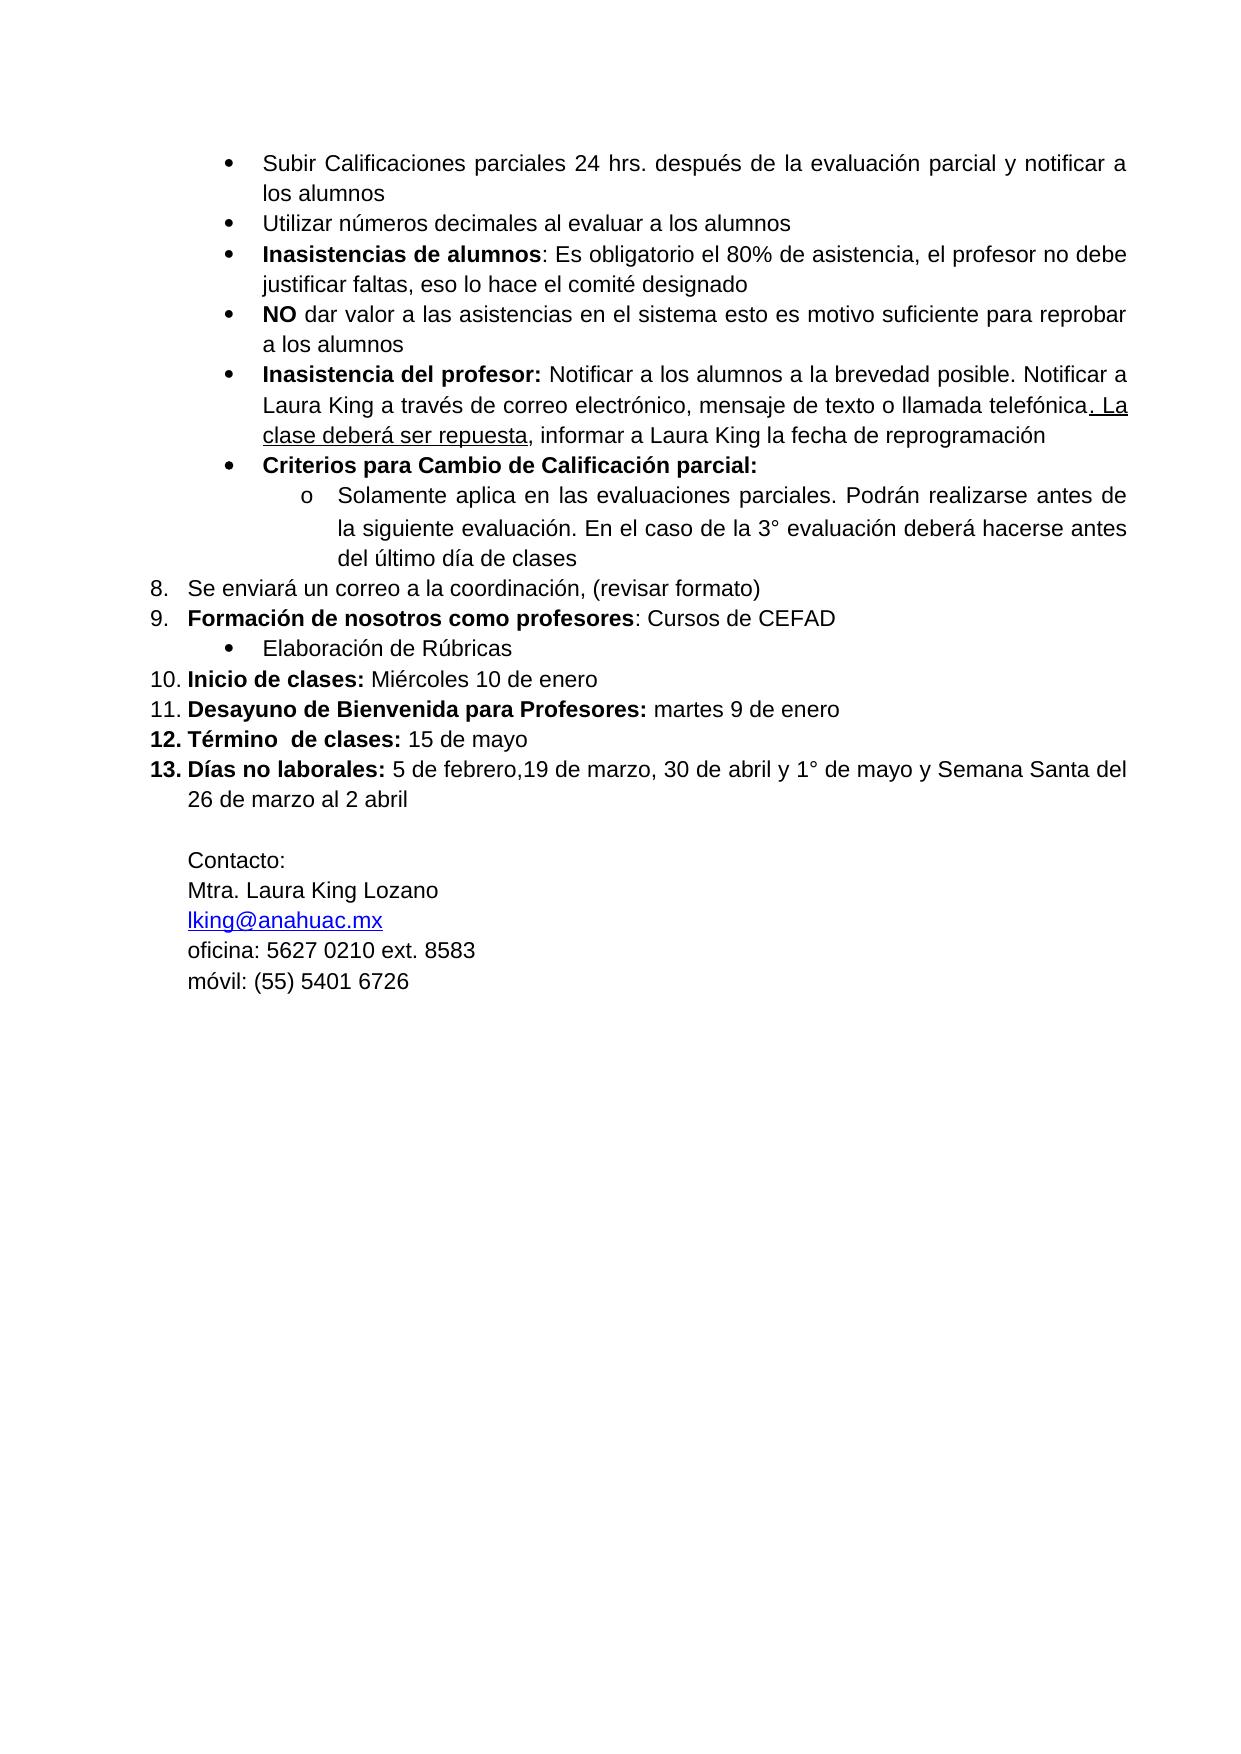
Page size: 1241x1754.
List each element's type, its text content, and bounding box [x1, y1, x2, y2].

list NO dar valor a las asistencias en el sistema esto es motivo suficiente para reprobar a los alumnos [225, 301, 1128, 358]
list Subir Calificaciones parciales 24 hrs. después de la evaluación parcial y notificar a los alumnos [225, 150, 1128, 207]
list Desayuno de Bienvenida para Profesores: martes 9 de enero [150, 696, 1128, 722]
list lking@anahuac.mx [187, 907, 1128, 933]
list Mtra. Laura King Lozano [187, 877, 1128, 903]
list Formación de nosotros como profesores: Cursos de CEFAD [150, 605, 1128, 631]
list Término de clases: 15 de mayo [150, 726, 1128, 752]
list Utilizar números decimales al evaluar a los alumnos [225, 210, 1128, 237]
list Se enviará un correo a la coordinación, (revisar formato) [150, 575, 1128, 601]
list Solamente aplica en las evaluaciones parciales. Podrán realizarse antes de la siguiente evaluación. En el caso de la 3° evaluación deberá hacerse antes del último día de clases [300, 482, 1128, 571]
list Inasistencia del profesor: Notificar a los alumnos a la brevedad posible. Notificar a Laura King a través de correo electrónico, mensaje de texto o llamada telefónica. La clase deberá ser repuesta, informar a Laura King la fecha de reprogramación [225, 361, 1128, 448]
list Inicio de clases: Miércoles 10 de enero [150, 666, 1128, 692]
list Elaboración de Rúbricas [225, 635, 1128, 662]
list Días no laborales: 5 de febrero,19 de marzo, 30 de abril y 1° de mayo y Semana Santa del 26 de marzo al 2 abril [150, 756, 1128, 813]
list móvil: (55) 5401 6726 [187, 968, 1128, 994]
list Criterios para Cambio de Calificación parcial: [225, 452, 1128, 478]
list Inasistencias de alumnos: Es obligatorio el 80% de asistencia, el profesor no debe justificar faltas, eso lo hace el comité designado [225, 241, 1128, 297]
list oficina: 5627 0210 ext. 8583 [187, 937, 1128, 964]
list Contacto: [187, 847, 1128, 873]
